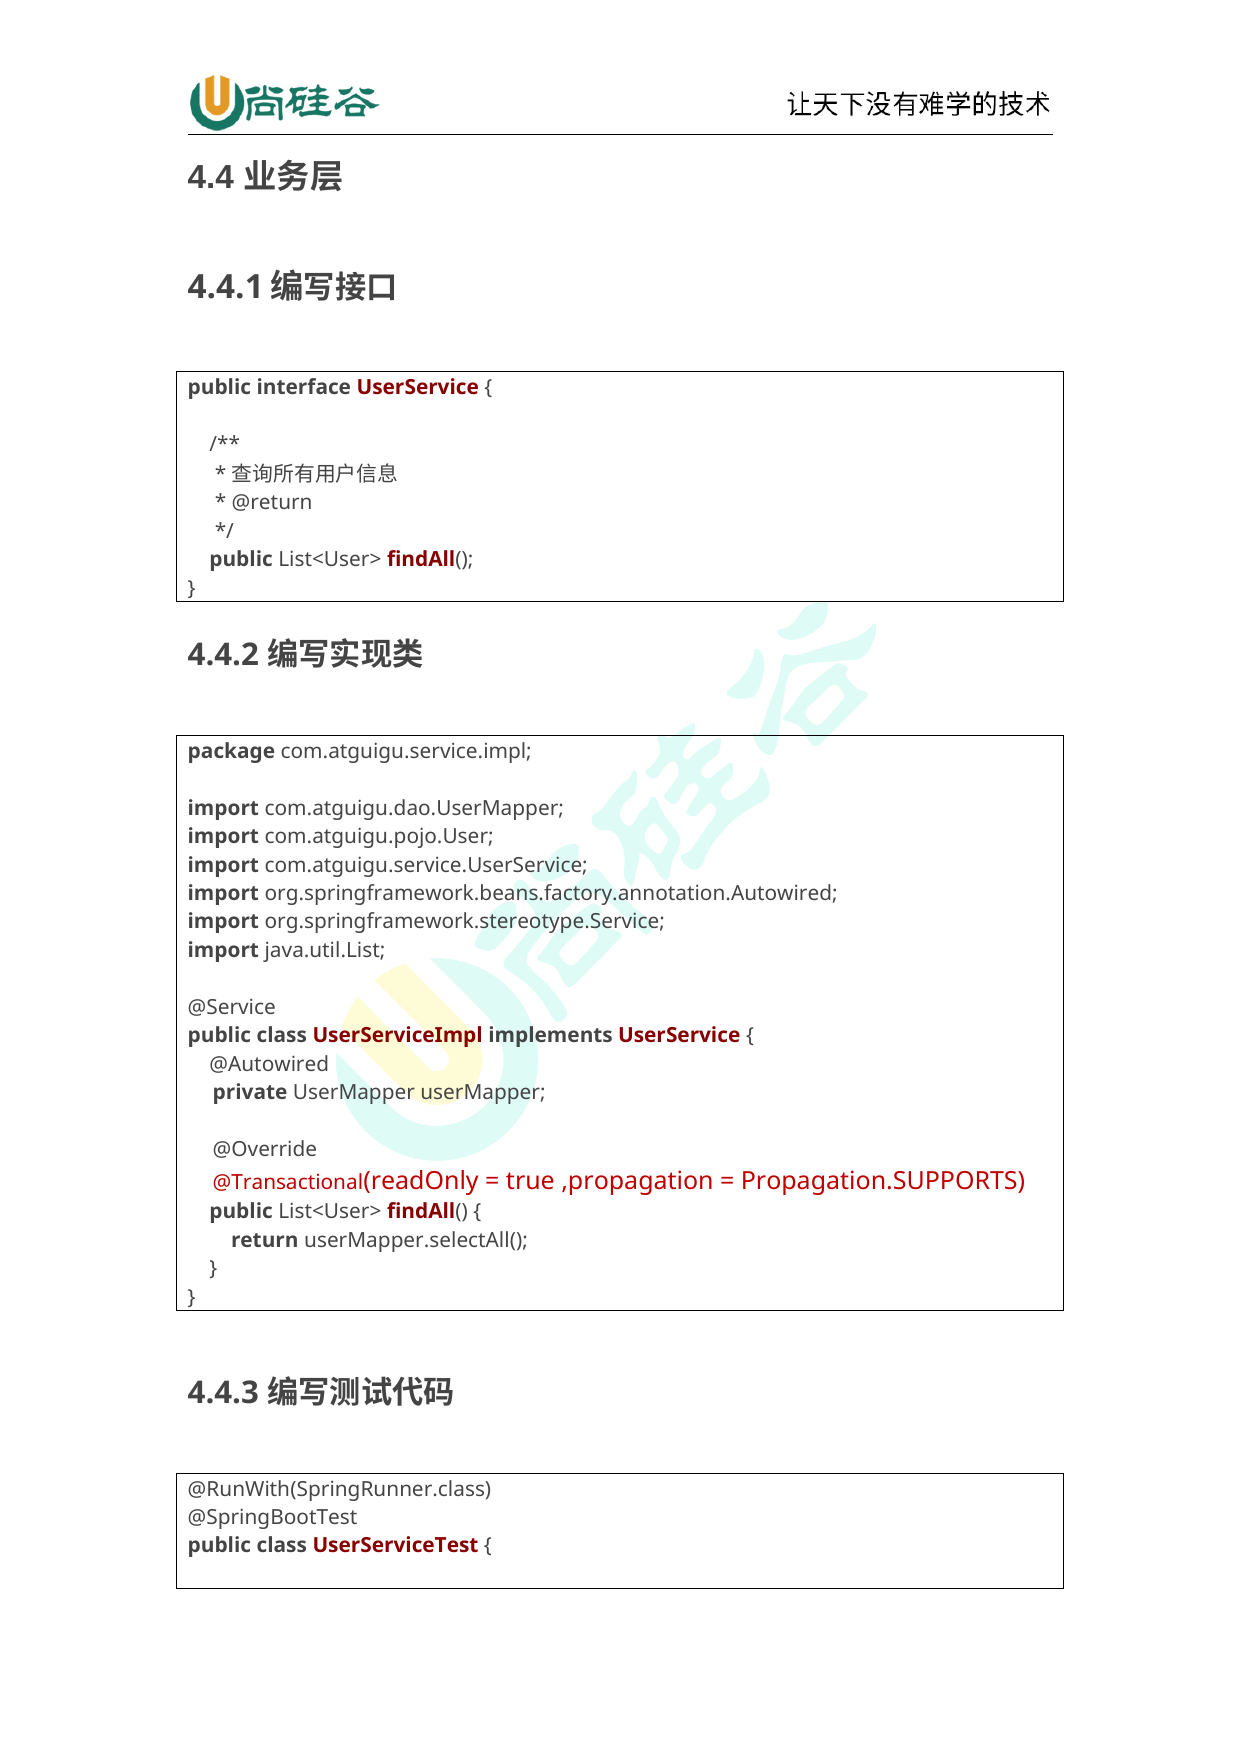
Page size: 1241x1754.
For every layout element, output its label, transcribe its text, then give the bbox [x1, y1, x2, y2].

subtitle 4.4.3 编写测试代码 [187, 1367, 1053, 1412]
table_header package com.atguigu.service.impl; import com.atguigu.dao.UserMapper; import com.atguigu.pojo.User; import com.atguigu.service.UserService; import org.springframework.beans.factory.annotation.Autowired; import org.springframework.stereotype.Service; import java.util.List; @Service public class UserServiceImpl implements UserService { @Autowired private UserMapper userMapper; @Override @Transactional(readOnly = true ,propagation = Propagation.SUPPORTS) public List<User> findAll() { return userMapper.selectAll(); } } [177, 736, 1063, 1310]
picture [187, 73, 1053, 132]
subtitle 4.4 业务层 [187, 150, 1053, 198]
subtitle 4.4.1编写接口 [187, 260, 1053, 308]
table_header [177, 1474, 1063, 1587]
subtitle 4.4.2 编写实现类 [187, 629, 1053, 675]
table_header public interface UserService { /** * 查询所有用户信息 * @return */ public List<User> findAll(); } [177, 372, 1063, 601]
